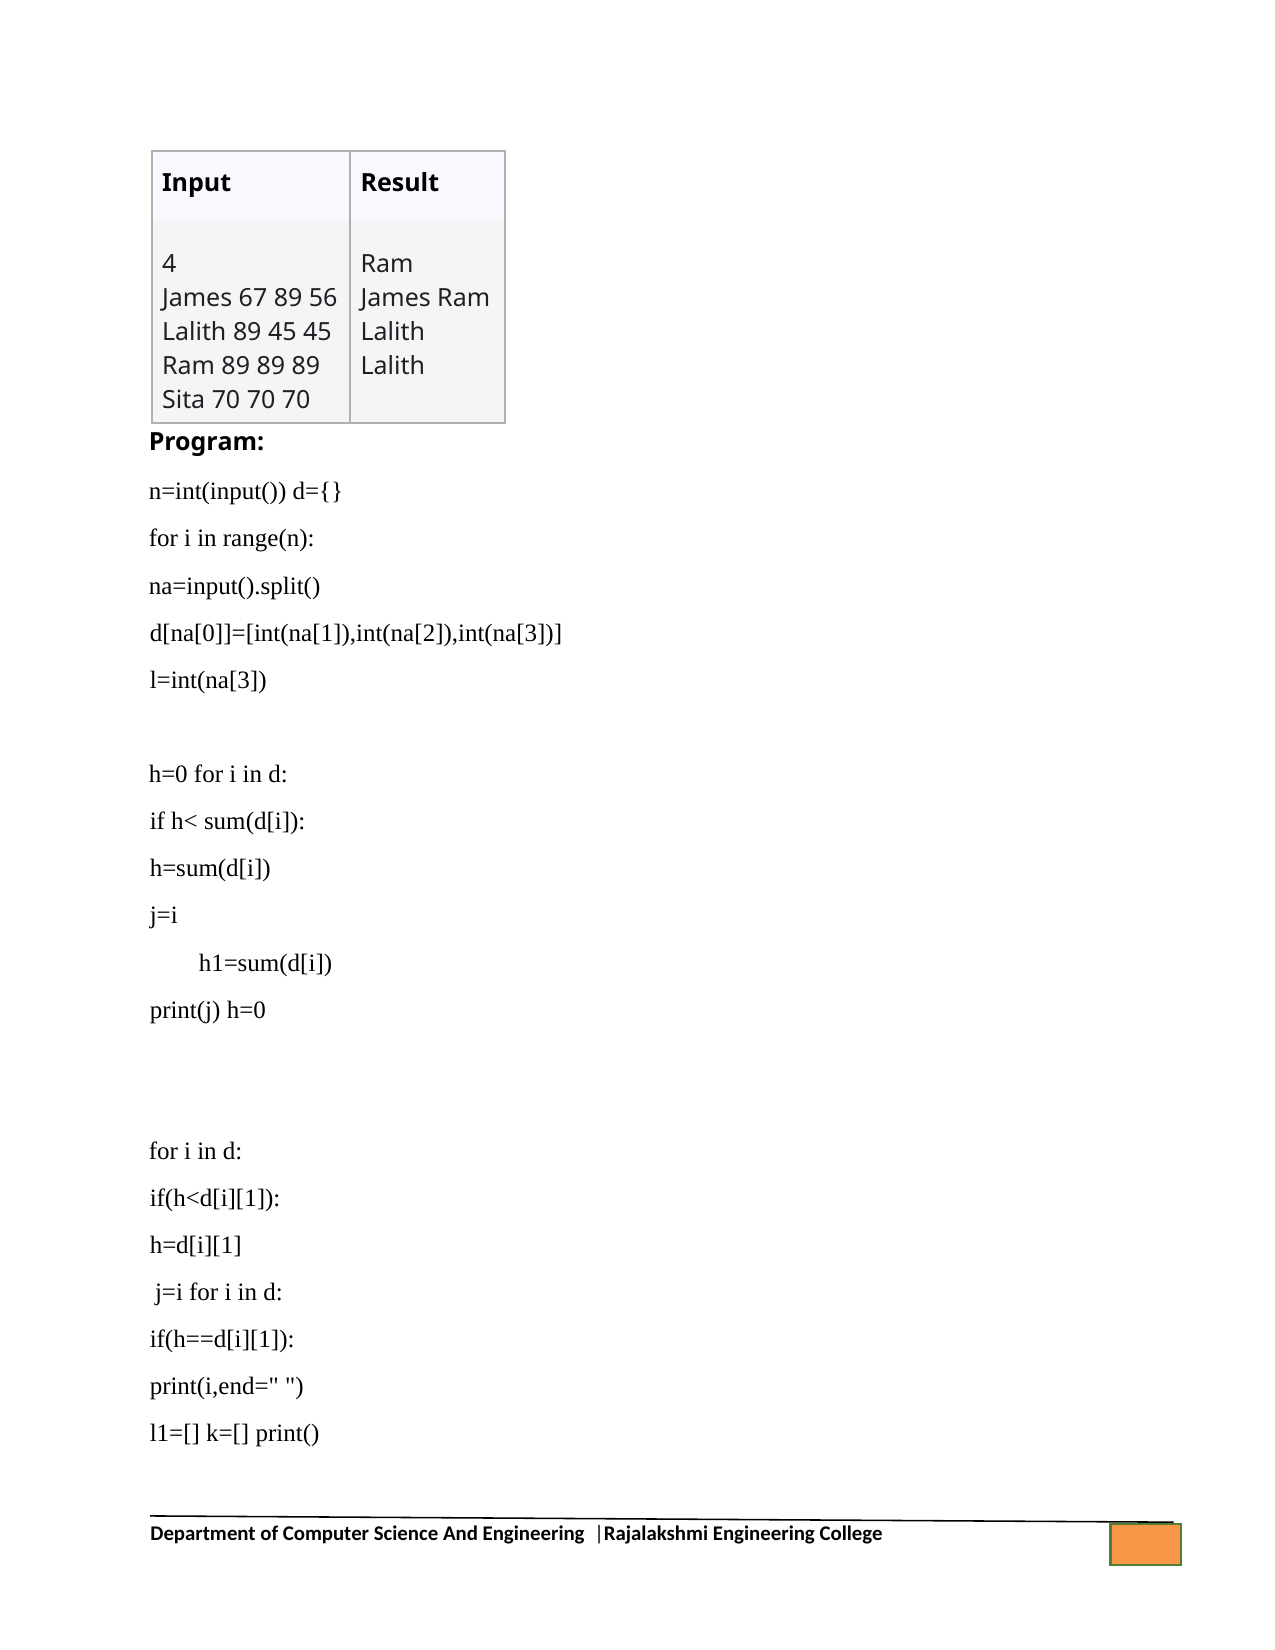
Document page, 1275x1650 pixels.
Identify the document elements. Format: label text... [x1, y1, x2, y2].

text for i in range(n): [148, 523, 587, 552]
text for i in d: if(h<d[i][1]): h=d[i][1] [148, 1136, 354, 1259]
table_header Input [153, 152, 349, 222]
text na=input().split() d[na[0]]=[int(na[1]),int(na[2]),int(na[3])] l=int(na[3]) [148, 571, 587, 694]
table_cell Ram James Ram Lalith Lalith [351, 232, 504, 422]
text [148, 1277, 354, 1447]
text n=int(input()) d={} [148, 476, 344, 505]
text h=0 for i in d: if h< sum(d[i]): h=sum(d[i]) j=i [148, 759, 330, 929]
table_cell 4 James 67 89 56 Lalith 89 45 45 Ram 89 89 89 Sita 70 70 70 [153, 232, 349, 422]
text Program: [148, 424, 1126, 458]
text h1=sum(d[i]) print(j) h=0 [148, 948, 333, 1024]
table_header Result [351, 152, 504, 222]
